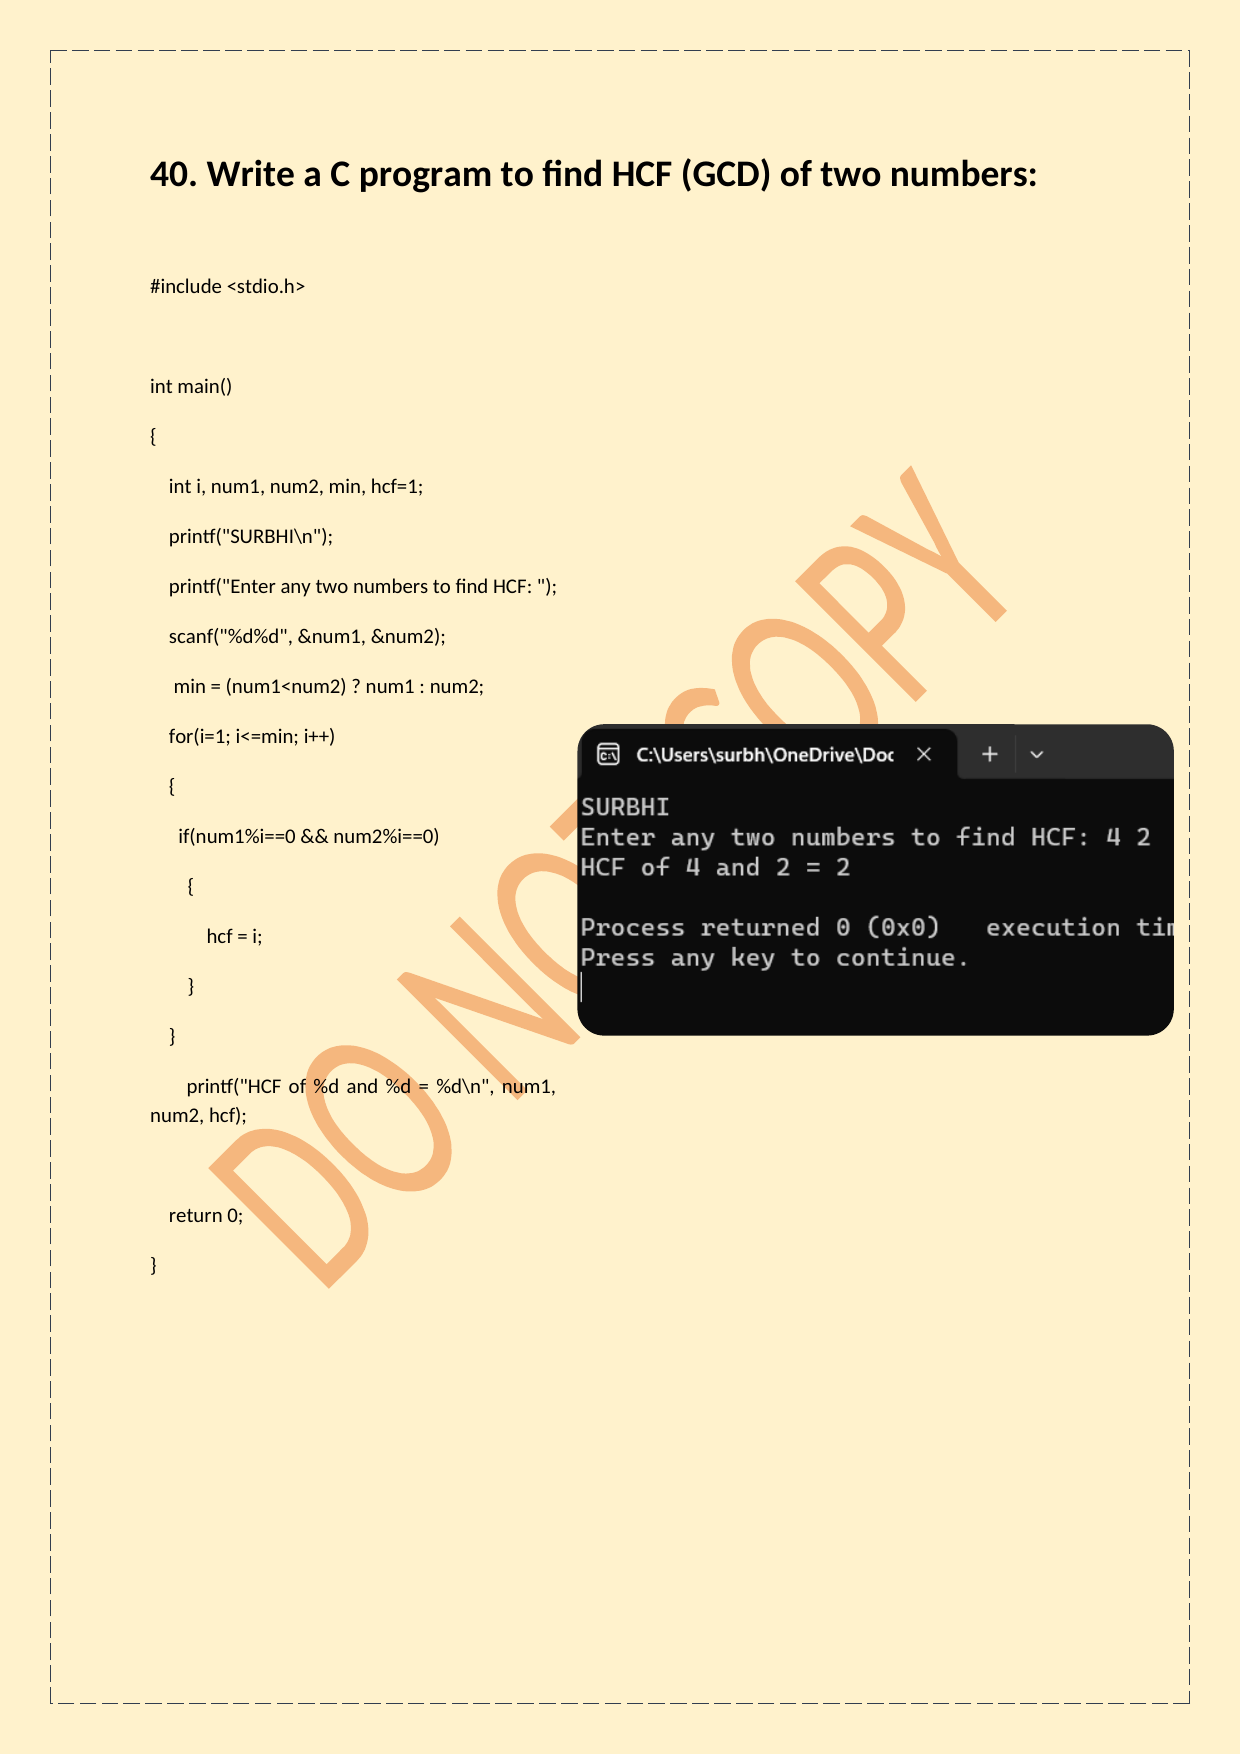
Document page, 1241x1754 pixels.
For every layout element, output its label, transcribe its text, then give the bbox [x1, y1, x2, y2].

text { [150, 873, 577, 899]
text for(i=1; i<=min; i++) [150, 723, 1090, 749]
text if(num1%i==0 && num2%i==0) [150, 823, 577, 849]
text hcf = i; [150, 923, 577, 949]
text scanf("%d%d", &num1, &num2); [150, 623, 1090, 649]
text printf("SURBHI\n"); [150, 523, 1090, 549]
text printf("Enter any two numbers to find HCF: "); [150, 573, 1090, 599]
text min = (num1<num2) ? num1 : num2; [150, 673, 1090, 699]
text } [150, 1023, 1090, 1049]
text printf("HCF of %d and %d = %d\n", num1, num2, hcf); [150, 1073, 1090, 1128]
text { [150, 423, 1090, 449]
text { [150, 773, 577, 799]
text int main() [150, 373, 1090, 399]
text return 0; [150, 1203, 1090, 1228]
text } [150, 973, 577, 999]
text #include <stdio.h> [150, 273, 1090, 299]
text } [150, 1253, 1090, 1278]
text int i, num1, num2, min, hcf=1; [150, 473, 1090, 499]
picture [577, 724, 1174, 1036]
text 40. Write a C program to find HCF (GCD) of two numbers: [150, 150, 1090, 196]
